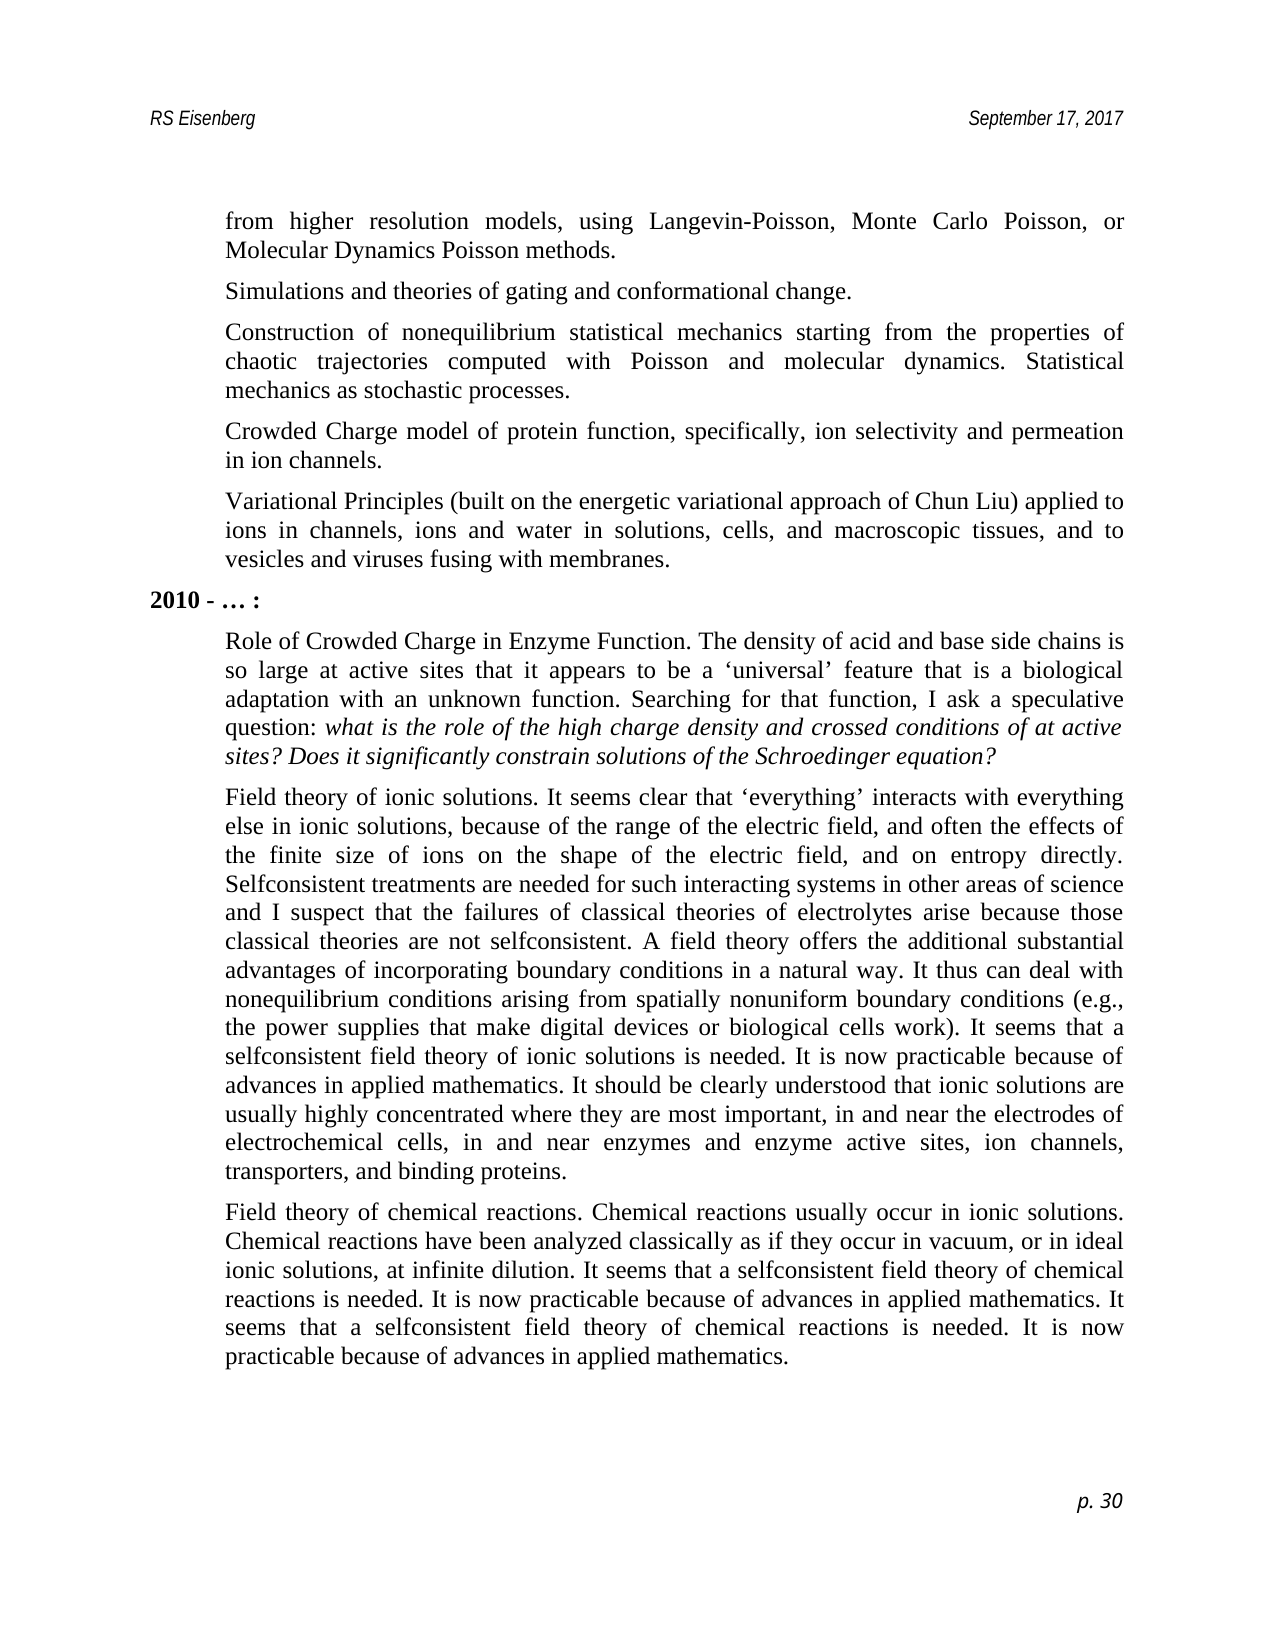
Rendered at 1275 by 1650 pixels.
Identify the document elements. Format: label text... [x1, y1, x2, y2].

text Field theory of chemical reactions. Chemical reactions usually occur in ionic solutions. Chemical reactions have been analyzed classically as if they occur in vacuum, or in ideal ionic solutions, at infinite dilution. It seems that a selfconsistent field theory of chemical reactions is needed. It is now practicable because of advances in applied mathematics. It seems that a selfconsistent field theory of chemical reactions is needed. It is now practicable because of advances in applied mathematics. [225, 1197, 1125, 1370]
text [225, 206, 1125, 264]
text Crowded Charge model of protein function, specifically, ion selectivity and permeation in ion channels. [225, 416, 1125, 474]
text Variational Principles (built on the energetic variational approach of Chun Liu) applied to ions in channels, ions and water in solutions, cells, and macroscopic tissues, and to vesicles and viruses fusing with membranes. [225, 486, 1125, 572]
text 2010 - … : [150, 585, 1125, 614]
text Construction of nonequilibrium statistical mechanics starting from the properties of chaotic trajectories computed with Poisson and molecular dynamics. Statistical mechanics as stochastic processes. [225, 317, 1125, 404]
text Field theory of ionic solutions. It seems clear that ‘everything’ interacts with everything else in ionic solutions, because of the range of the electric field, and often the effects of the finite size of ions on the shape of the electric field, and on entropy directly. Selfconsistent treatments are needed for such interacting systems in other areas of science and I suspect that the failures of classical theories of electrolytes arise because those classical theories are not selfconsistent. A field theory offers the additional substantial advantages of incorporating boundary conditions in a natural way. It thus can deal with nonequilibrium conditions arising from spatially nonuniform boundary conditions (e.g., the power supplies that make digital devices or biological cells work). It seems that a selfconsistent field theory of ionic solutions is needed. It is now practicable because of advances in applied mathematics. It should be clearly understood that ionic solutions are usually highly concentrated where they are most important, in and near the electrodes of electrochemical cells, in and near enzymes and enzyme active sites, ion channels, transporters, and binding proteins. [225, 782, 1125, 1185]
text Simulations and theories of gating and conformational change. [225, 276, 1125, 305]
text Role of Crowded Charge in Enzyme Function. The density of acid and base side chains is so large at active sites that it appears to be a ‘universal’ feature that is a biological adaptation with an unknown function. Searching for that function, I ask a speculative question: what is the role of the high charge density and crossed conditions of at active sites? Does it significantly constrain solutions of the Schroedinger equation? [225, 626, 1125, 770]
